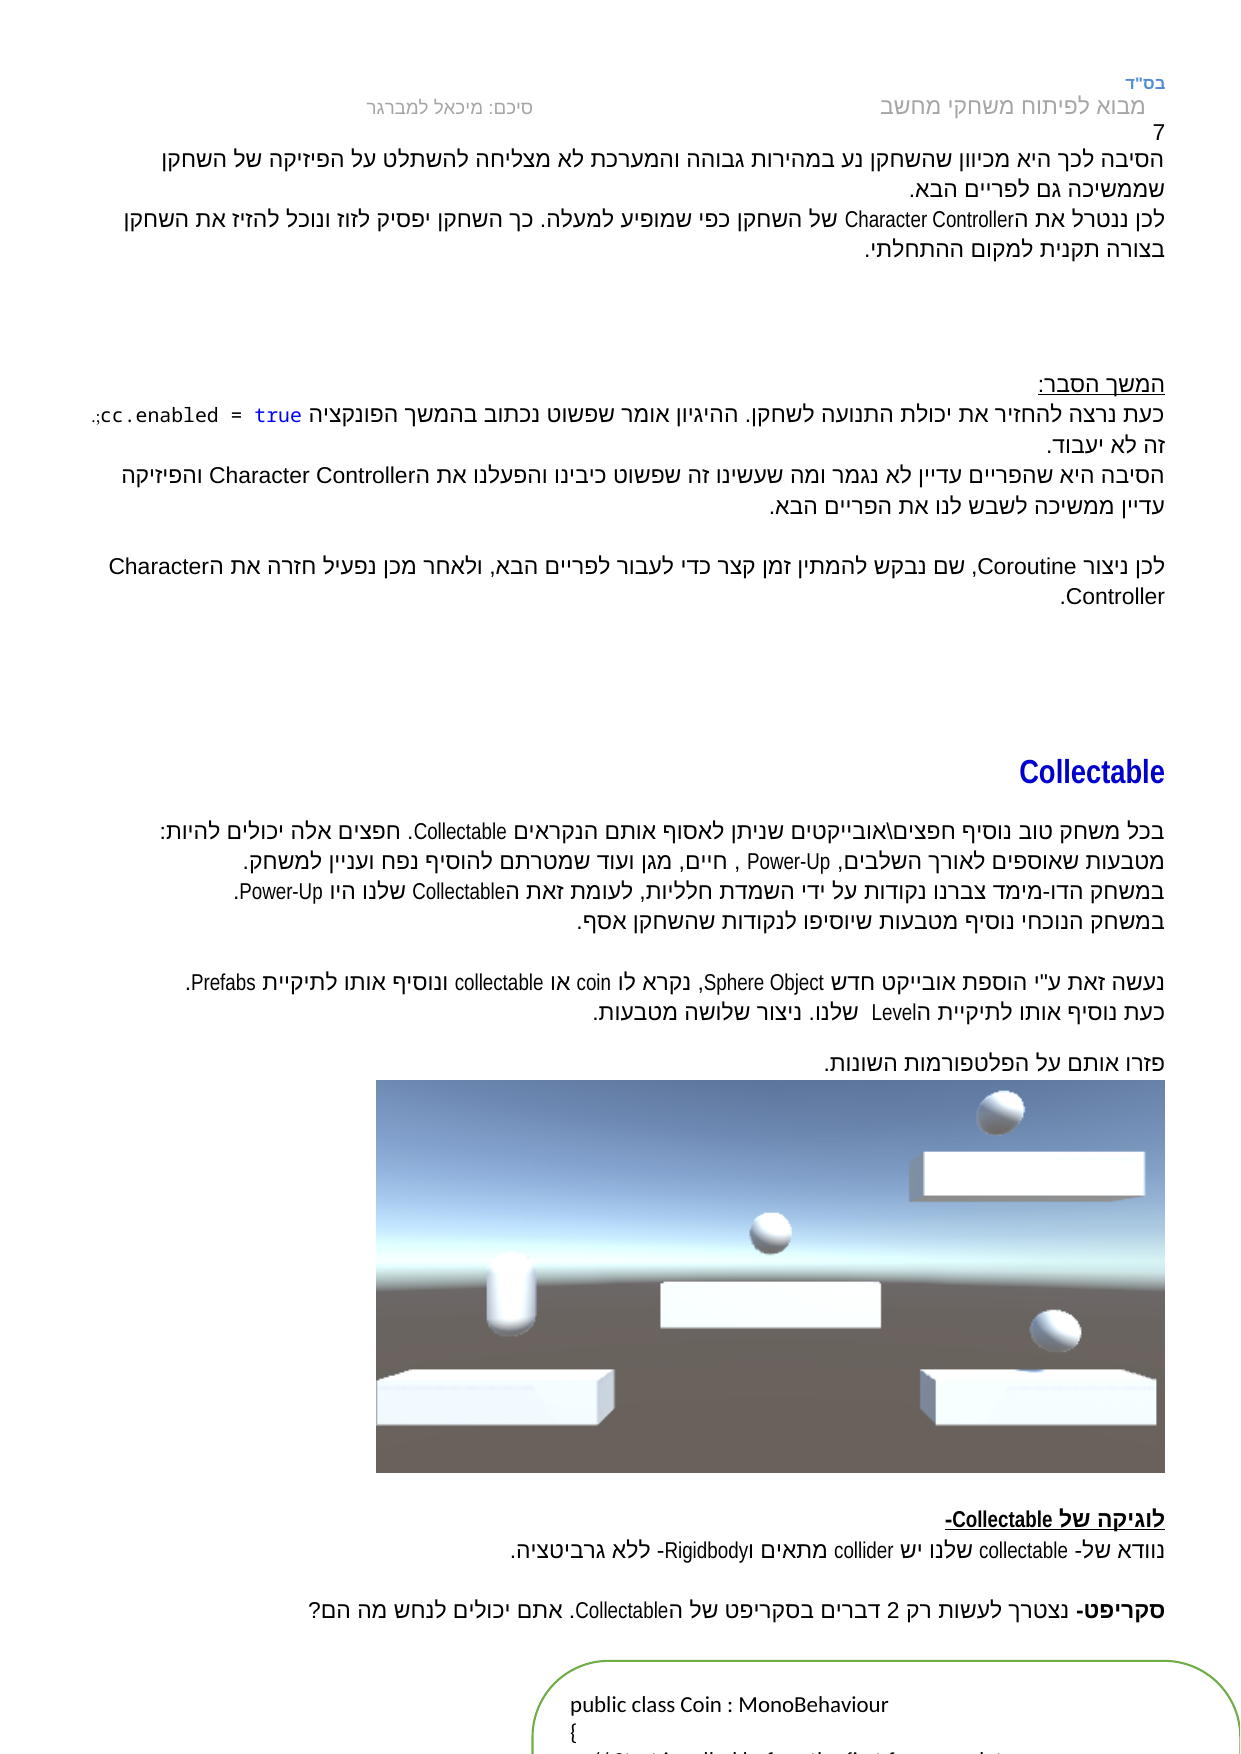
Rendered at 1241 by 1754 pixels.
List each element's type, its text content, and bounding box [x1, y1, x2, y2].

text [75, 146, 1165, 295]
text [75, 1050, 1165, 1653]
text בכל משחק טוב נוסיף חפצים\אובייקטים שניתן לאסוף אותם הנקראים Collectable. חפצים אלה יכולים להיות: מטבעות שאוספים לאורך השלבים, Power-Up , חיים, מגן ועוד שמטרתם להוסיף נפח ועניין למשחק. במשחק הדו-מימד צברנו נקודות על ידי השמדת חלליות, לעומת זאת הCollectable שלנו היו Power-Up. במשחק הנוכחי נוסיף מטבעות שיוסיפו לנקודות שהשחקן אסף. נעשה זאת ע"י הוספת אובייקט חדש Sphere Object, נקרא לו coin או collectable ונוסיף אותו לתיקיית Prefabs. כעת נוסיף אותו לתיקיית הLevel שלנו. ניצור שלושה מטבעות. [75, 818, 1165, 1025]
subtitle Collectable [75, 753, 1165, 791]
picture [376, 1080, 1165, 1473]
text המשך הסבר: כעת נרצה להחזיר את יכולת התנועה לשחקן. ההיגיון אומר שפשוט נכתוב בהמשך הפונקציה cc.enabled = true;. זה לא יעבוד. הסיבה היא שהפריים עדיין לא נגמר ומה שעשינו זה שפשוט כיבינו והפעלנו את הCharacter Controller והפיזיקה עדיין ממשיכה לשבש לנו את הפריים הבא. לכן ניצור Coroutine, שם נבקש להמתין זמן קצר כדי לעבור לפריים הבא, ולאחר מכן נפעיל חזרה את הCharacter Controller. [75, 371, 1165, 609]
